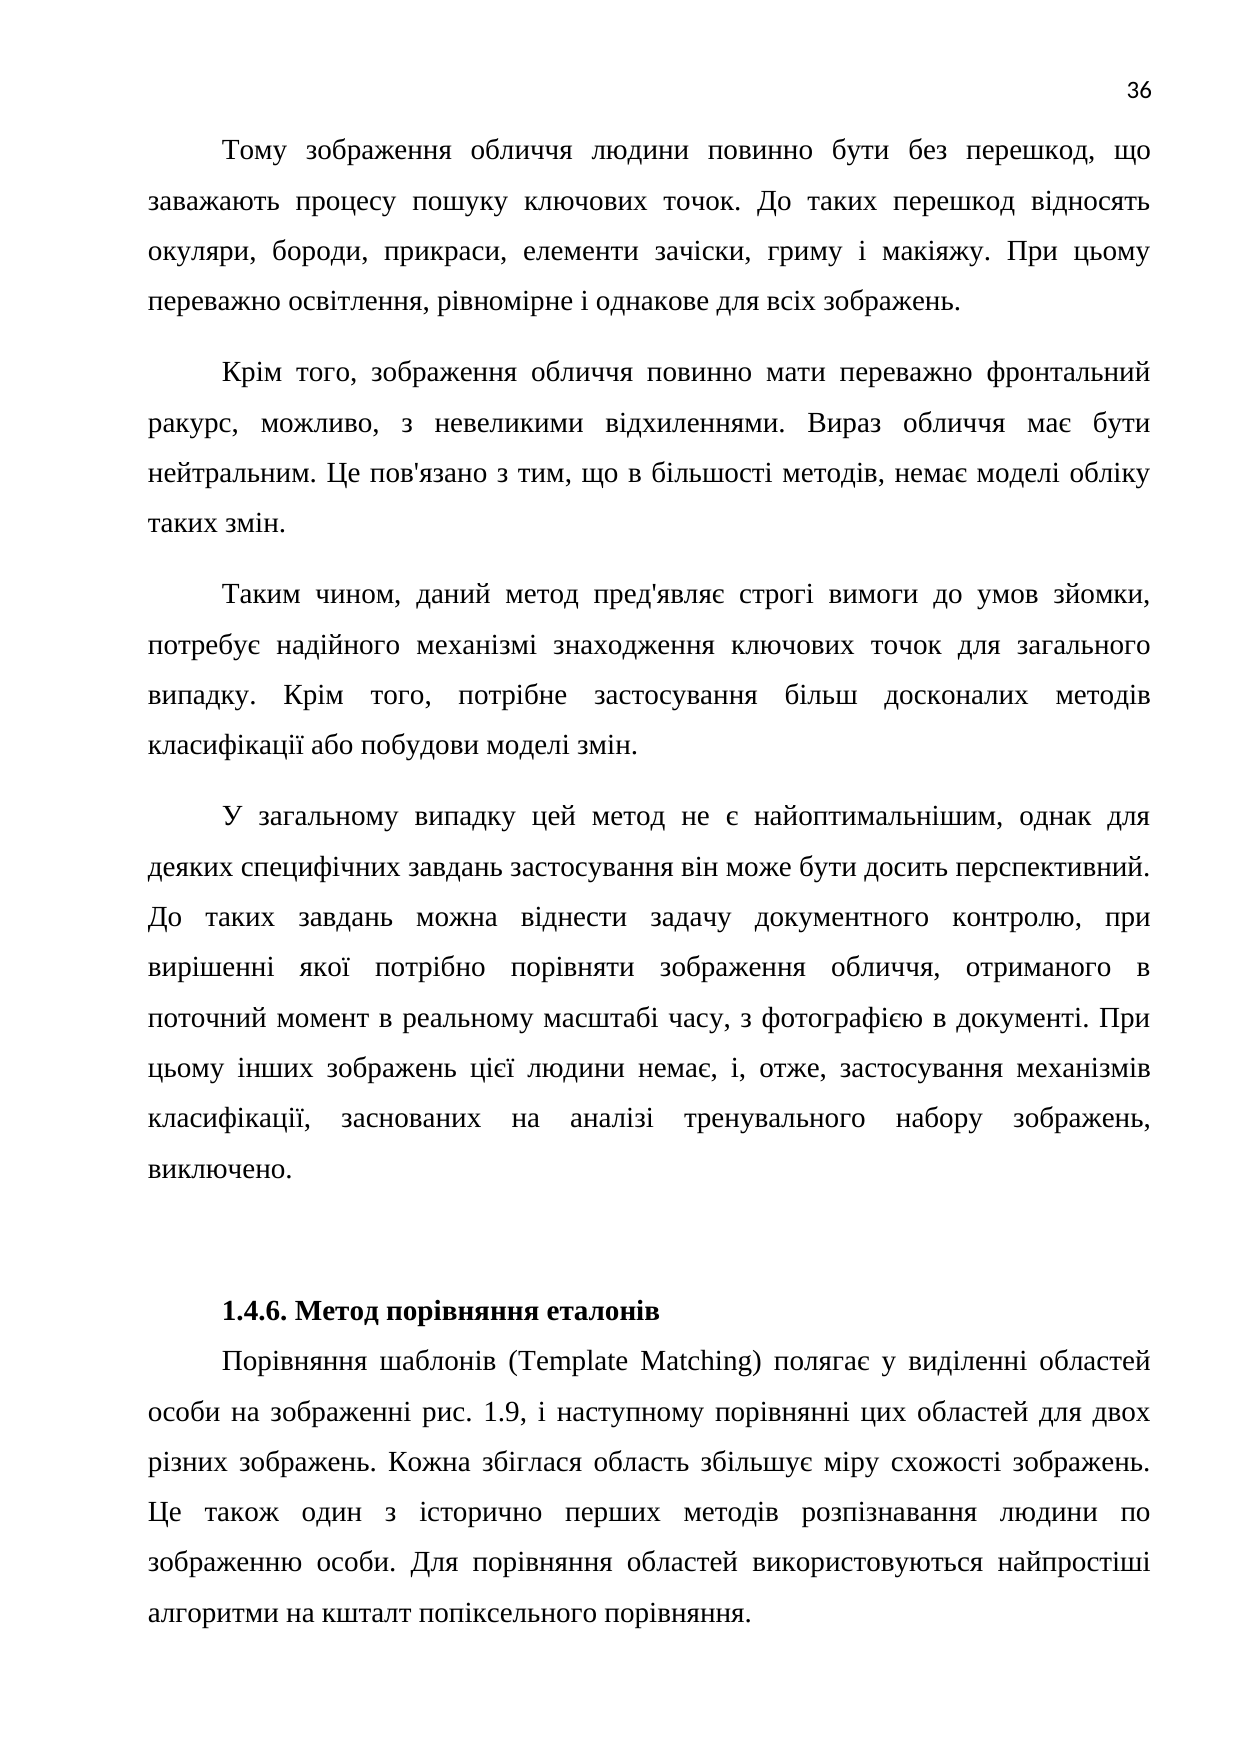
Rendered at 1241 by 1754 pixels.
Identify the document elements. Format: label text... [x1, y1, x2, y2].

text Порівняння шаблонів (Template Matching) полягає у виділенні областей особи на зображенні рис. 1.9, і наступному порівнянні цих областей для двох різних зображень. Кожна збіглася область збільшує міру схожості зображень. Це також один з історично перших методів розпізнавання людини по зображенню особи. Для порівняння областей використовуються найпростіші алгоритми на кшталт попіксельного порівняння. [148, 1343, 1152, 1628]
text У загальному випадку цей метод не є найоптимальнішим, однак для деяких специфічних завдань застосування він може бути досить перспективний. До таких завдань можна віднести задачу документного контролю, при вирішенні якої потрібно порівняти зображення обличчя, отриманого в поточний момент в реальному масштабі часу, з фотографією в документі. При цьому інших зображень цієї людини немає, і, отже, застосування механізмів класифікації, заснованих на аналізі тренувального набору зображень, виключено. [148, 798, 1152, 1184]
text Таким чином, даний метод пред'являє строгі вимоги до умов зйомки, потребує надійного механізмі знаходження ключових точок для загального випадку. Крім того, потрібне застосування більш досконалих методів класифікації або побудови моделі змін. [148, 576, 1152, 761]
text 1.4.6. Метод порівняння еталонів [148, 1293, 1152, 1327]
text Тому зображення обличчя людини повинно бути без перешкод, що заважають процесу пошуку ключових точок. До таких перешкод відносять окуляри, бороди, прикраси, елементи зачіски, гриму і макіяжу. При цьому переважно освітлення, рівномірне і однакове для всіх зображень. [148, 132, 1152, 317]
text Крім того, зображення обличчя повинно мати переважно фронтальний ракурс, можливо, з невеликими відхиленнями. Вираз обличчя має бути нейтральним. Це пов'язано з тим, що в більшості методів, немає моделі обліку таких змін. [148, 354, 1152, 539]
